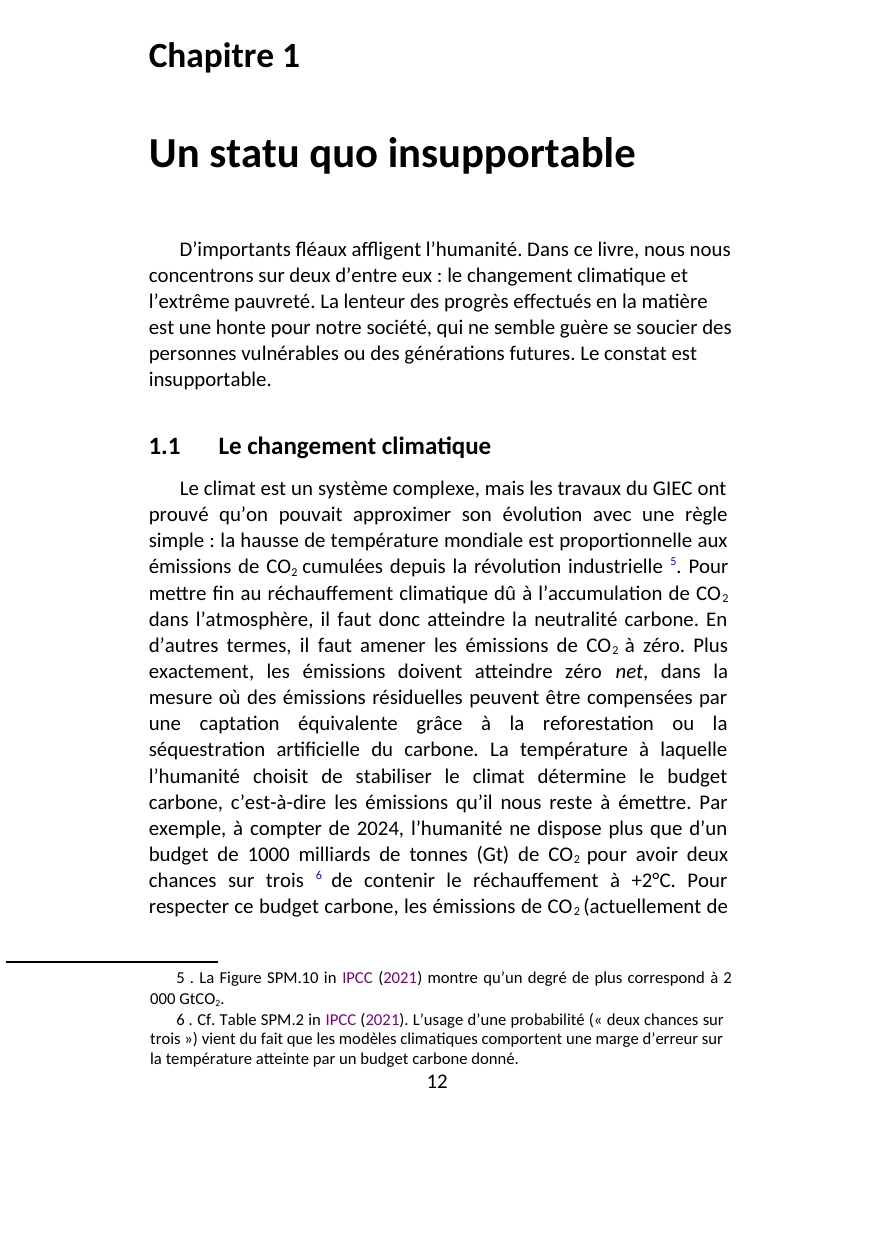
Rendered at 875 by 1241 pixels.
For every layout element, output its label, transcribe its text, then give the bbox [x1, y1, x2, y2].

text D’importants fléaux affligent l’humanité. Dans ce livre, nous nous concentrons sur deux d’entre eux : le changement climatique et l’extrême pauvreté. La lenteur des progrès effectués en la matière est une honte pour notre société, qui ne semble guère se soucier des personnes vulnérables ou des générations futures. Le constat est insupportable. [148, 236, 734, 392]
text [148, 475, 728, 919]
subtitle Un statu quo insupportable [148, 126, 738, 178]
text Chapitre 1 [148, 33, 850, 76]
subtitle 1.1 Le changement climatique [6, 430, 724, 460]
